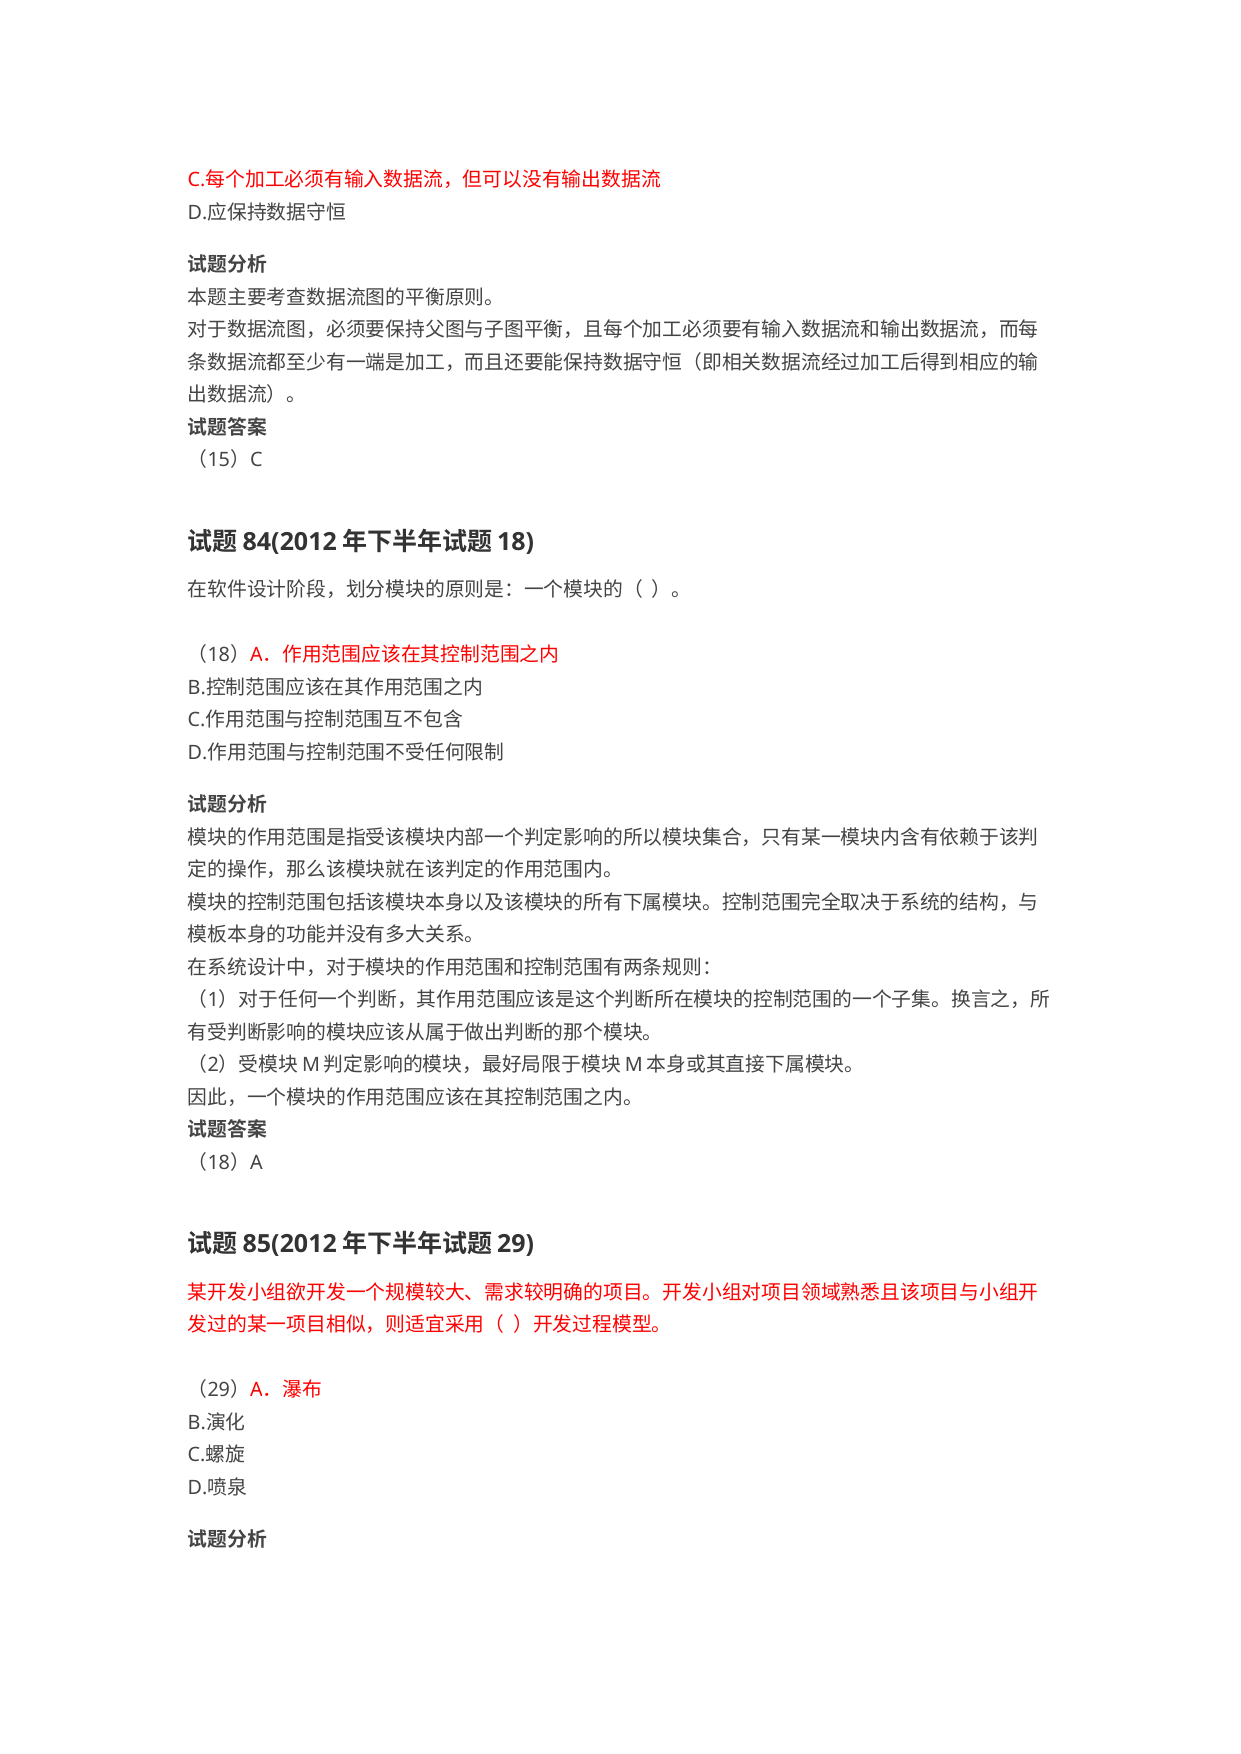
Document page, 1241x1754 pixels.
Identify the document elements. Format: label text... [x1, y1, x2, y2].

subtitle 试题84(2012年下半年试题18) [187, 507, 1053, 572]
text 某开发小组欲开发一个规模较大、需求较明确的项目。开发小组对项目领域熟悉且该项目与小组开发过的某一项目相似，则适宜采用（ ）开发过程模型。 [187, 1274, 1053, 1372]
text （29）A．瀑布 B.演化 C.螺旋 D.喷泉 [187, 1372, 1053, 1502]
text 本题主要考查数据流图的平衡原则。 对于数据流图，必须要保持父图与子图平衡，且每个加工必须要有输入数据流和输出数据流，而每条数据流都至少有一端是加工，而且还要能保持数据守恒（即相关数据流经过加工后得到相应的输出数据流）。 [187, 279, 1053, 409]
text 试题答案 [187, 1112, 1053, 1144]
text 试题分析 [187, 787, 1053, 819]
text （18）A [187, 1144, 1053, 1177]
text 模块的作用范围是指受该模块内部一个判定影响的所以模块集合，只有某一模块内含有依赖于该判定的操作，那么该模块就在该判定的作用范围内。 模块的控制范围包括该模块本身以及该模块的所有下属模块。控制范围完全取决于系统的结构，与模板本身的功能并没有多大关系。 在系统设计中，对于模块的作用范围和控制范围有两条规则： （1）对于任何一个判断，其作用范围应该是这个判断所在模块的控制范围的一个子集。换言之，所有受判断影响的模块应该从属于做出判断的那个模块。 （2）受模块M判定影响的模块，最好局限于模块M本身或其直接下属模块。 因此，一个模块的作用范围应该在其控制范围之内。 [187, 819, 1053, 1112]
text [187, 162, 1053, 227]
subtitle 试题85(2012年下半年试题29) [187, 1209, 1053, 1274]
text 在软件设计阶段，划分模块的原则是：一个模块的（ ）。 [187, 572, 1053, 637]
text 试题分析 [187, 1522, 1053, 1554]
text 试题分析 [187, 247, 1053, 279]
text （18）A．作用范围应该在其控制范围之内 B.控制范围应该在其作用范围之内 C.作用范围与控制范围互不包含 D.作用范围与控制范围不受任何限制 [187, 637, 1053, 767]
text （15）C [187, 442, 1053, 474]
text 试题答案 [187, 409, 1053, 442]
